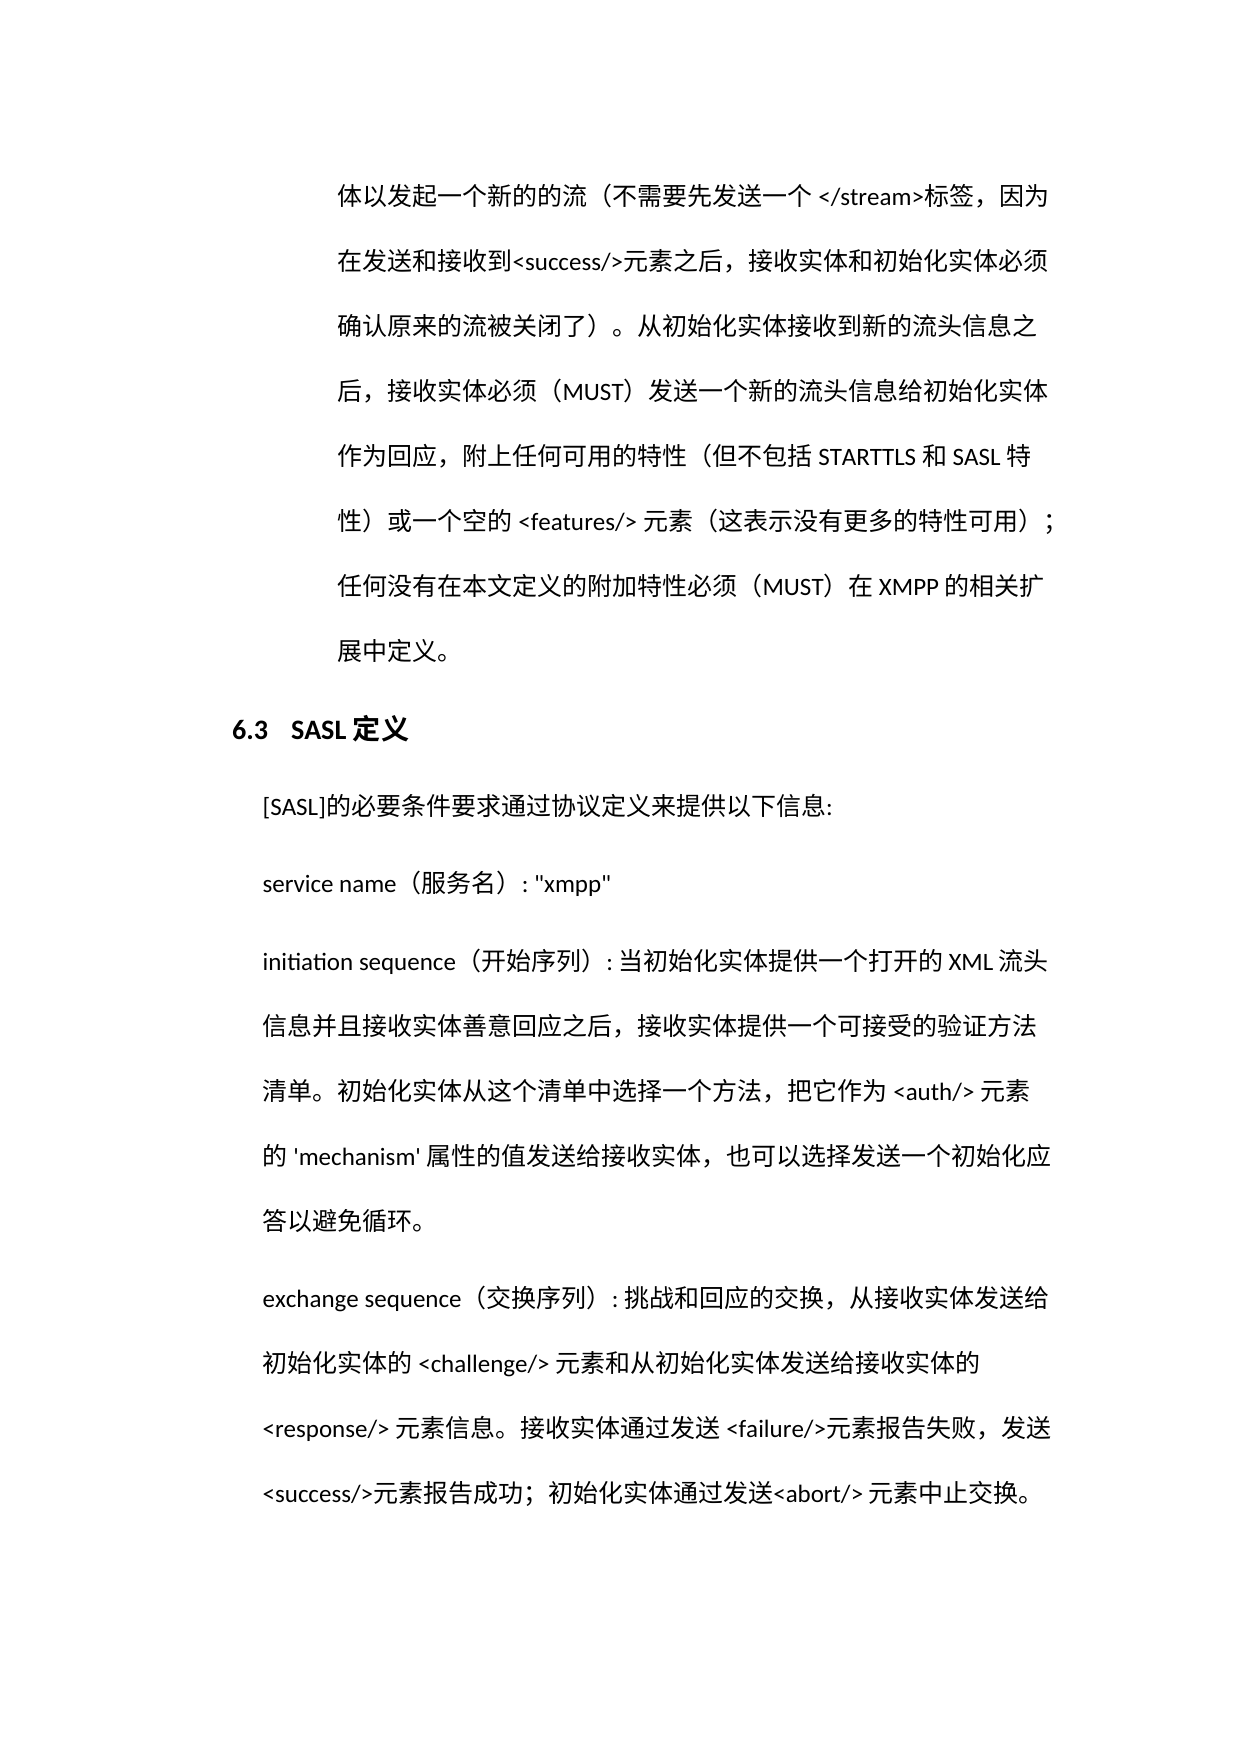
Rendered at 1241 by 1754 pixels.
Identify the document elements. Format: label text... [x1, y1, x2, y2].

list SASL 定义 [232, 694, 1053, 759]
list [300, 162, 1053, 682]
text [SASL]的必要条件要求通过协议定义来提供以下信息: [262, 772, 1053, 837]
text initiation sequence（开始序列）: 当初始化实体提供一个打开的XML流头信息并且接收实体善意回应之后，接收实体提供一个可接受的验证方法清单。初始化实体从这个清单中选择一个方法，把它作为 <auth/> 元素的 'mechanism' 属性的值发送给接收实体，也可以选择发送一个初始化应答以避免循环。 [262, 927, 1053, 1252]
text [262, 1264, 1053, 1524]
text service name（服务名）: "xmpp" [262, 849, 1053, 914]
